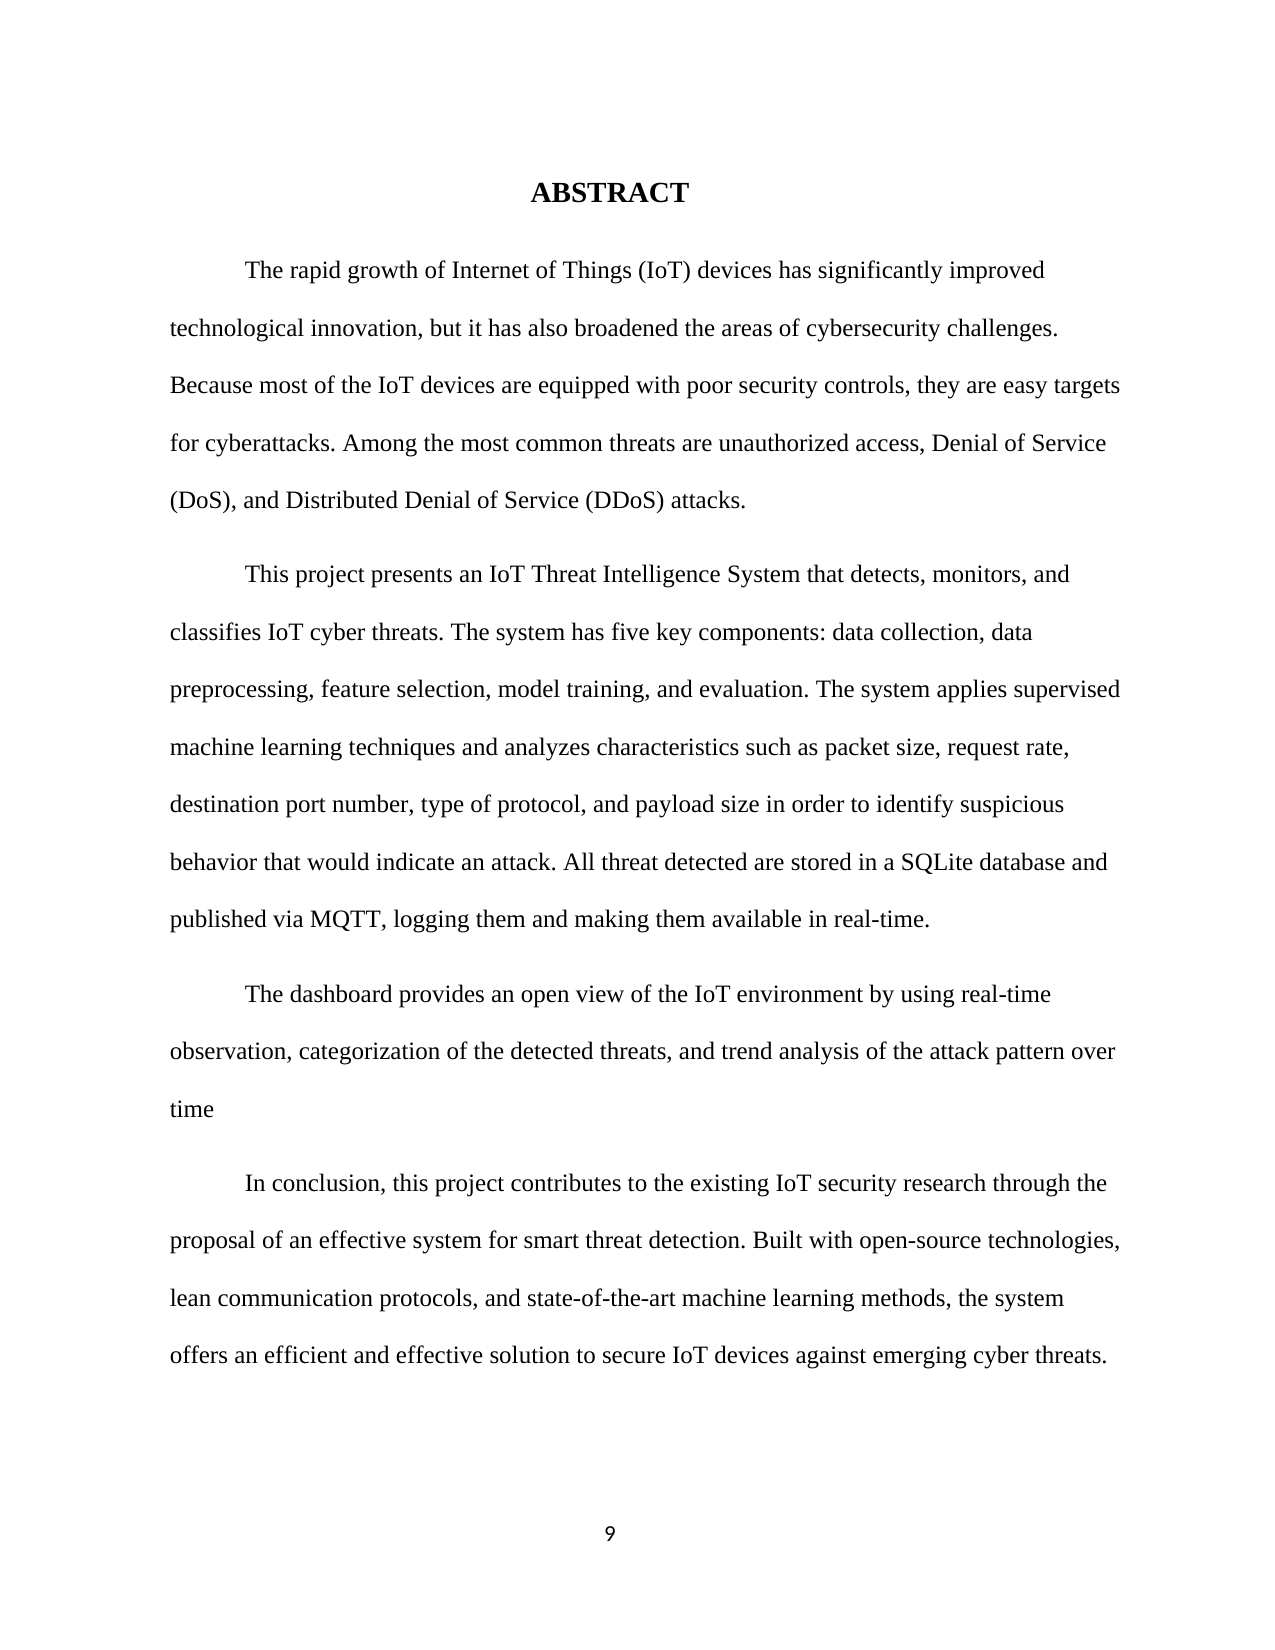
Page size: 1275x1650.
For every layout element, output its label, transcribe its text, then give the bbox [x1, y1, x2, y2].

subtitle ABSTRACT [94, 175, 1125, 208]
text In conclusion, this project contributes to the existing IoT security research through the proposal of an effective system for smart threat detection. Built with open-source technologies, lean communication protocols, and state-of-the-art machine learning methods, the system offers an efficient and effective solution to secure IoT devices against emerging cyber threats. [169, 1168, 1125, 1369]
text This project presents an IoT Threat Intelligence System that detects, monitors, and classifies IoT cyber threats. The system has five key components: data collection, data preprocessing, feature selection, model training, and evaluation. The system applies supervised machine learning techniques and analyzes characteristics such as packet size, request rate, destination port number, type of protocol, and payload size in order to identify suspicious behavior that would indicate an attack. All threat detected are stored in a SQLite database and published via MQTT, logging them and making them available in real-time. [169, 559, 1125, 933]
text The rapid growth of Internet of Things (IoT) devices has significantly improved technological innovation, but it has also broadened the areas of cybersecurity challenges. Because most of the IoT devices are equipped with poor security controls, they are easy targets for cyberattacks. Among the most common threats are unauthorized access, Denial of Service (DoS), and Distributed Denial of Service (DDoS) attacks. [169, 255, 1125, 514]
text The dashboard provides an open view of the IoT environment by using real-time observation, categorization of the detected threats, and trend analysis of the attack pattern over time [169, 979, 1125, 1122]
